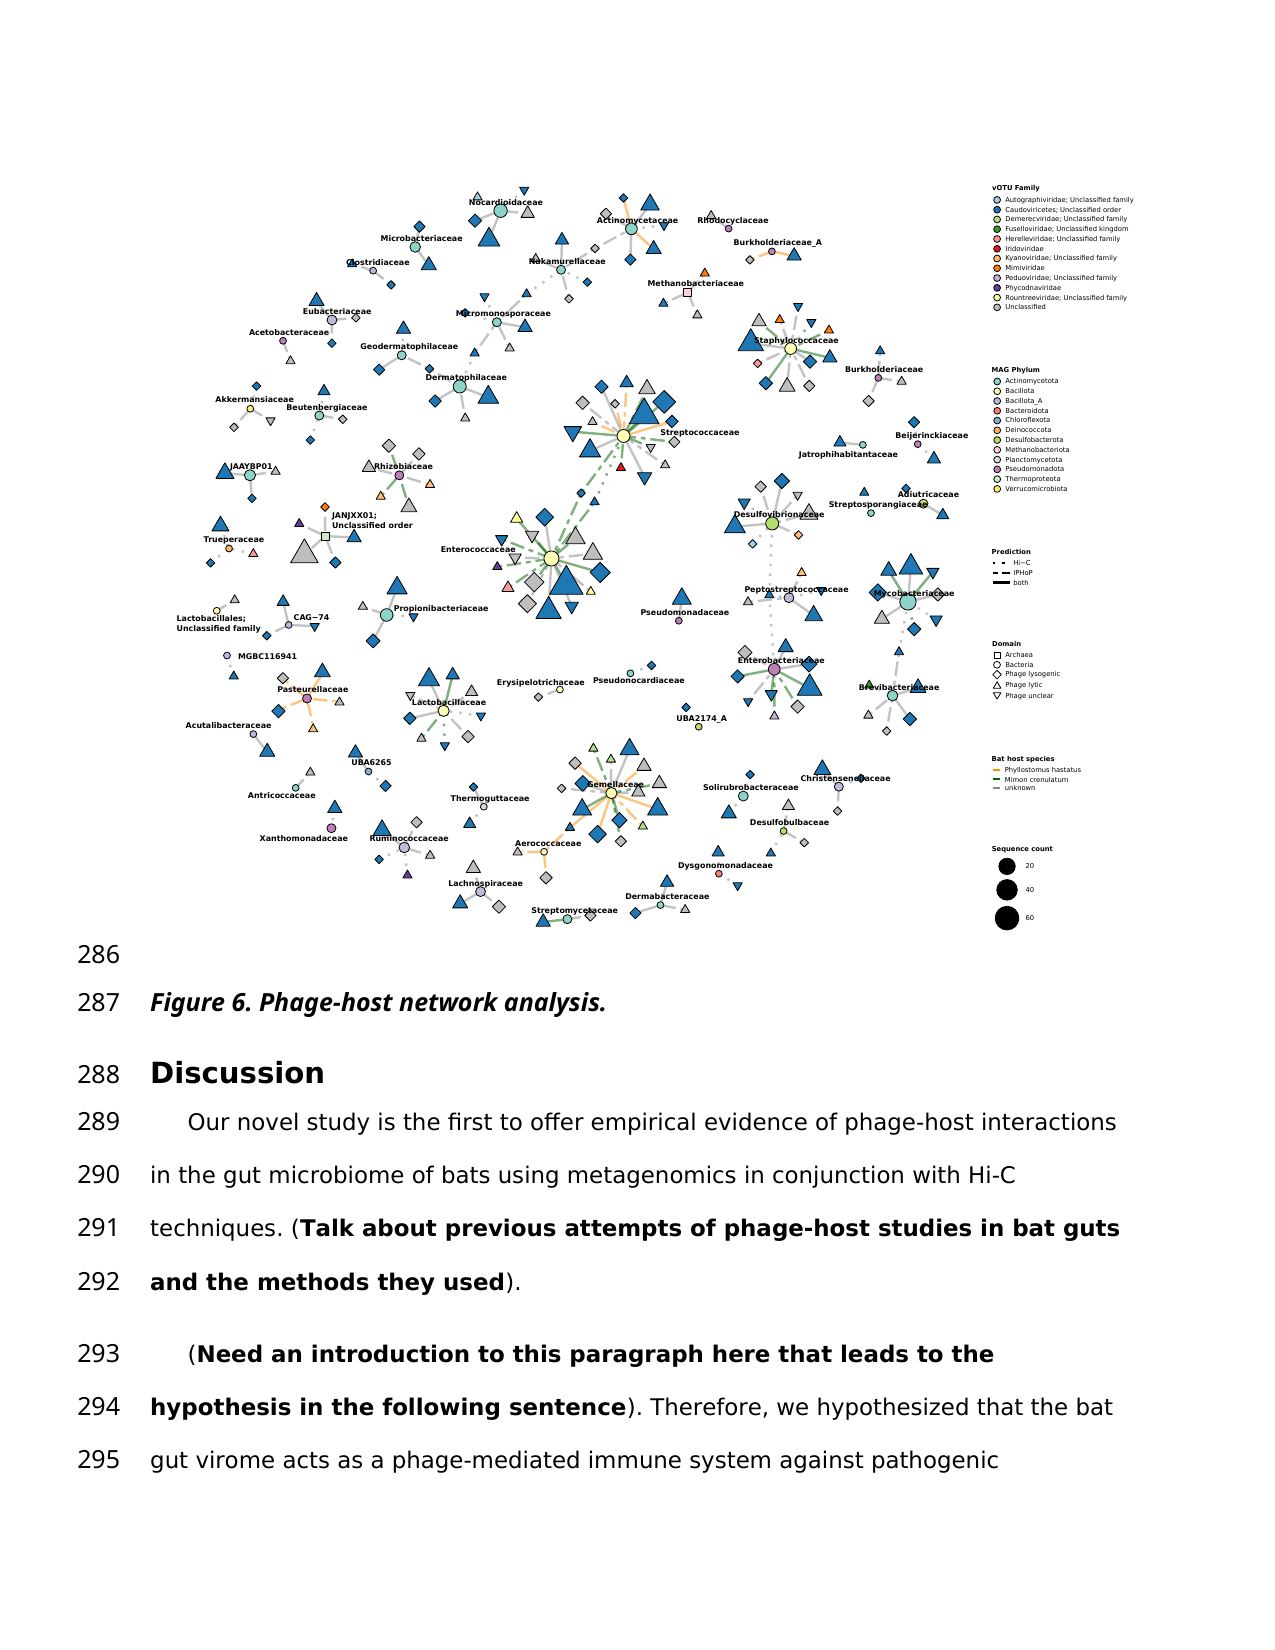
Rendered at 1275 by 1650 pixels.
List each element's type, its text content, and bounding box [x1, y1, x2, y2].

subtitle Discussion [150, 1056, 1125, 1090]
text Our novel study is the first to offer empirical evidence of phage-host interactions in the gut microbiome of bats using metagenomics in conjunction with Hi-C techniques. (Talk about previous attempts of phage-host studies in bat guts and the methods they used). [150, 1109, 1125, 1296]
text Figure 6. Phage-host network analysis. [150, 985, 1125, 1019]
